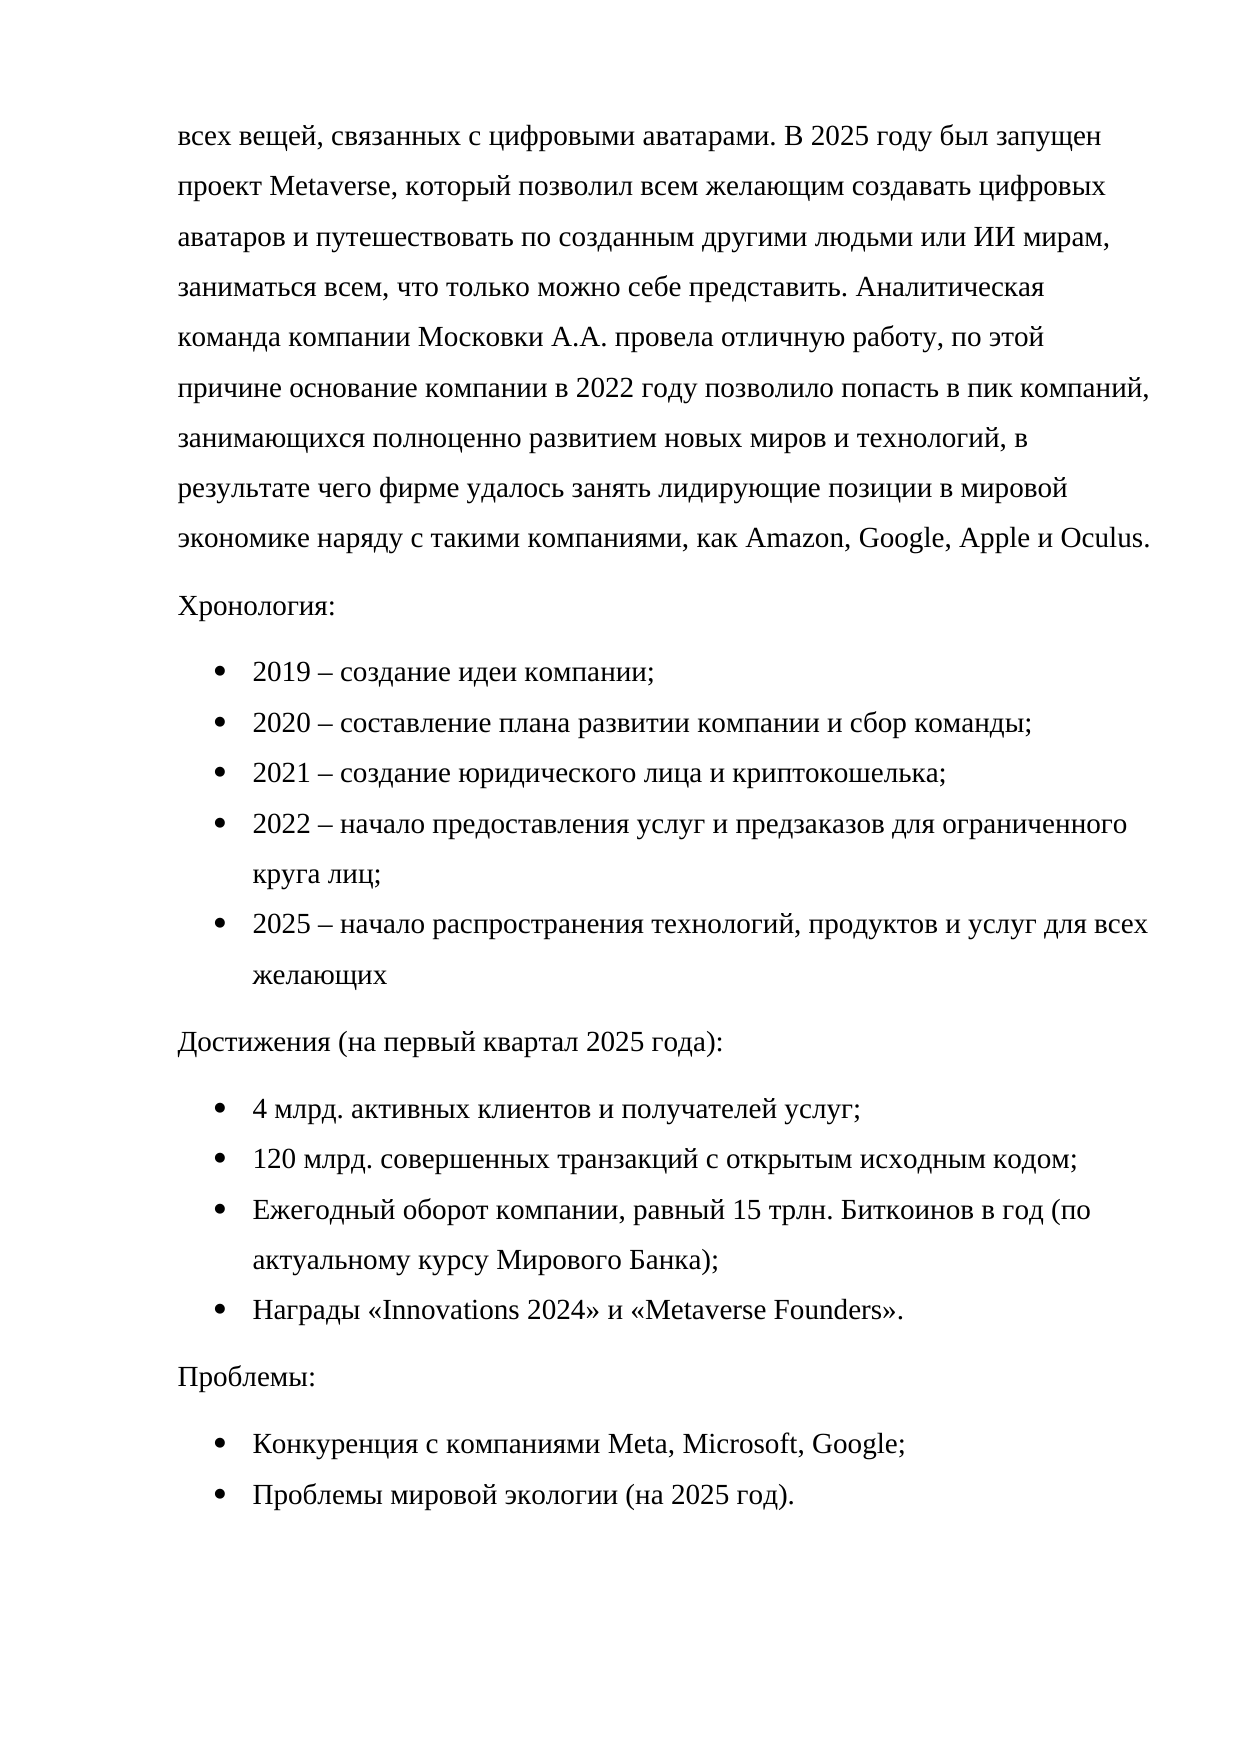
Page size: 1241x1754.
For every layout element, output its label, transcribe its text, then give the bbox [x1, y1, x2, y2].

list 2020 – составление плана развитии компании и сбор команды; [215, 705, 1152, 739]
list 120 млрд. совершенных транзакций с открытым исходным кодом; [215, 1141, 1152, 1175]
list Награды «Innovations 2024» и «Metaverse Founders». [215, 1292, 1152, 1326]
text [177, 118, 1152, 554]
list Ежегодный оборот компании, равный 15 трлн. Биткоинов в год (по актуальному курсу Мирового Банка); [215, 1192, 1152, 1276]
list Проблемы мировой экологии (на 2025 год). [215, 1477, 1152, 1511]
list 2025 – начало распространения технологий, продуктов и услуг для всех желающих [215, 907, 1152, 991]
list 2019 – создание идеи компании; [215, 654, 1152, 688]
list 4 млрд. активных клиентов и получателей услуг; [215, 1091, 1152, 1124]
text Достижения (на первый квартал 2025 года): [177, 1024, 1152, 1057]
list 2021 – создание юридического лица и криптокошелька; [215, 755, 1152, 789]
text Хронология: [177, 588, 1152, 621]
list Конкуренция с компаниями Meta, Microsoft, Google; [215, 1427, 1152, 1460]
text Проблемы: [177, 1359, 1152, 1393]
list 2022 – начало предоставления услуг и предзаказов для ограниченного круга лиц; [215, 806, 1152, 890]
